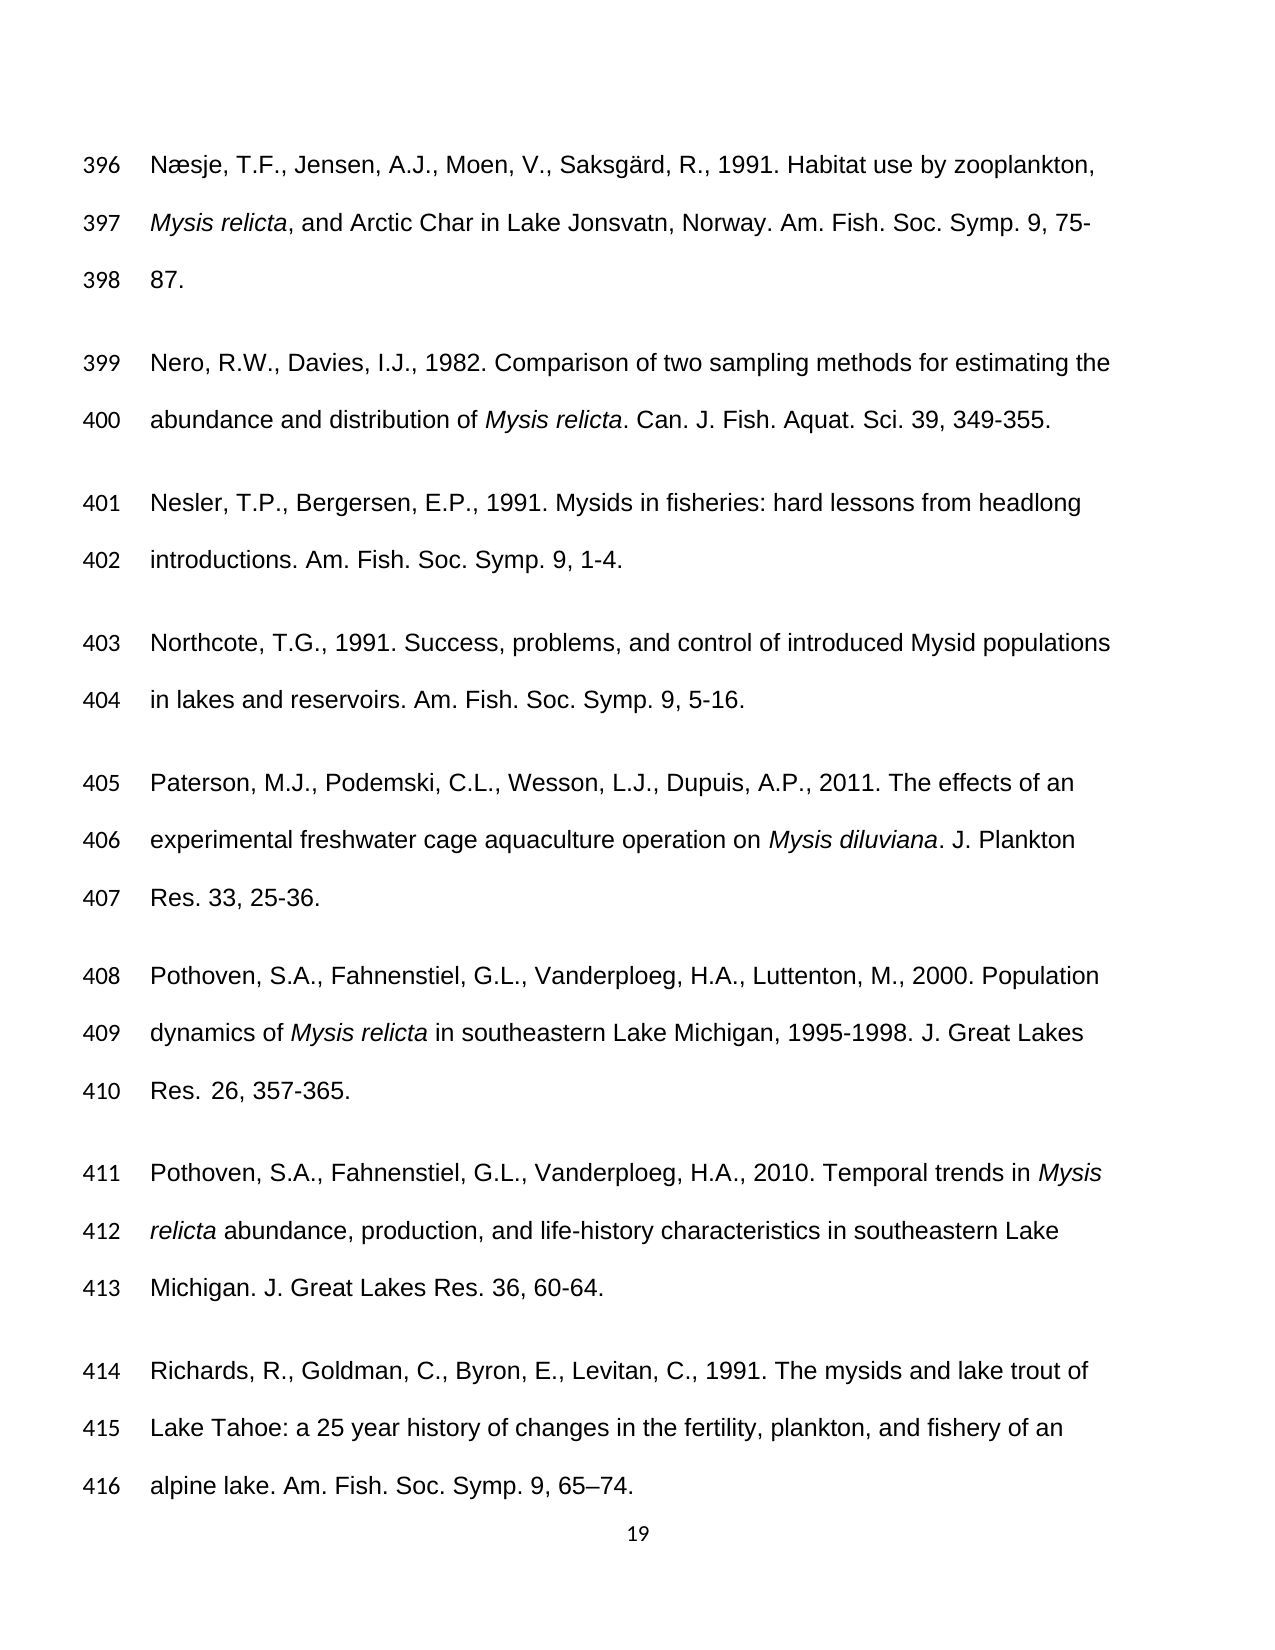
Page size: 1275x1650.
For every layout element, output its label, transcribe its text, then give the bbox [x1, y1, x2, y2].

text Nesler, T.P., Bergersen, E.P., 1991. Mysids in fisheries: hard lessons from headlong introductions. Am. Fish. Soc. Symp. 9, 1-4. [150, 487, 1125, 574]
text Richards, R., Goldman, C., Byron, E., Levitan, C., 1991. The mysids and lake trout of Lake Tahoe: a 25 year history of changes in the fertility, plankton, and fishery of an alpine lake. Am. Fish. Soc. Symp. 9, 65–74. [150, 1356, 1125, 1499]
text Paterson, M.J., Podemski, C.L., Wesson, L.J., Dupuis, A.P., 2011. The effects of an experimental freshwater cage aquaculture operation on Mysis diluviana. J. Plankton Res. 33, 25-36. [150, 767, 1125, 911]
text Pothoven, S.A., Fahnenstiel, G.L., Vanderploeg, H.A., Luttenton, M., 2000. Population dynamics of Mysis relicta in southeastern Lake Michigan, 1995-1998. J. Great Lakes Res. 26, 357-365. [150, 961, 1125, 1104]
text Nero, R.W., Davies, I.J., 1982. Comparison of two sampling methods for estimating the abundance and distribution of Mysis relicta. Can. J. Fish. Aquat. Sci. 39, 349-355. [150, 347, 1125, 434]
text Northcote, T.G., 1991. Success, problems, and control of introduced Mysid populations in lakes and reservoirs. Am. Fish. Soc. Symp. 9, 5-16. [150, 627, 1125, 714]
text Pothoven, S.A., Fahnenstiel, G.L., Vanderploeg, H.A., 2010. Temporal trends in Mysis relicta abundance, production, and life-history characteristics in southeastern Lake Michigan. J. Great Lakes Res. 36, 60-64. [150, 1158, 1125, 1302]
text Næsje, T.F., Jensen, A.J., Moen, V., Saksgärd, R., 1991. Habitat use by zooplankton, Mysis relicta, and Arctic Char in Lake Jonsvatn, Norway. Am. Fish. Soc. Symp. 9, 75-87. [150, 150, 1125, 294]
